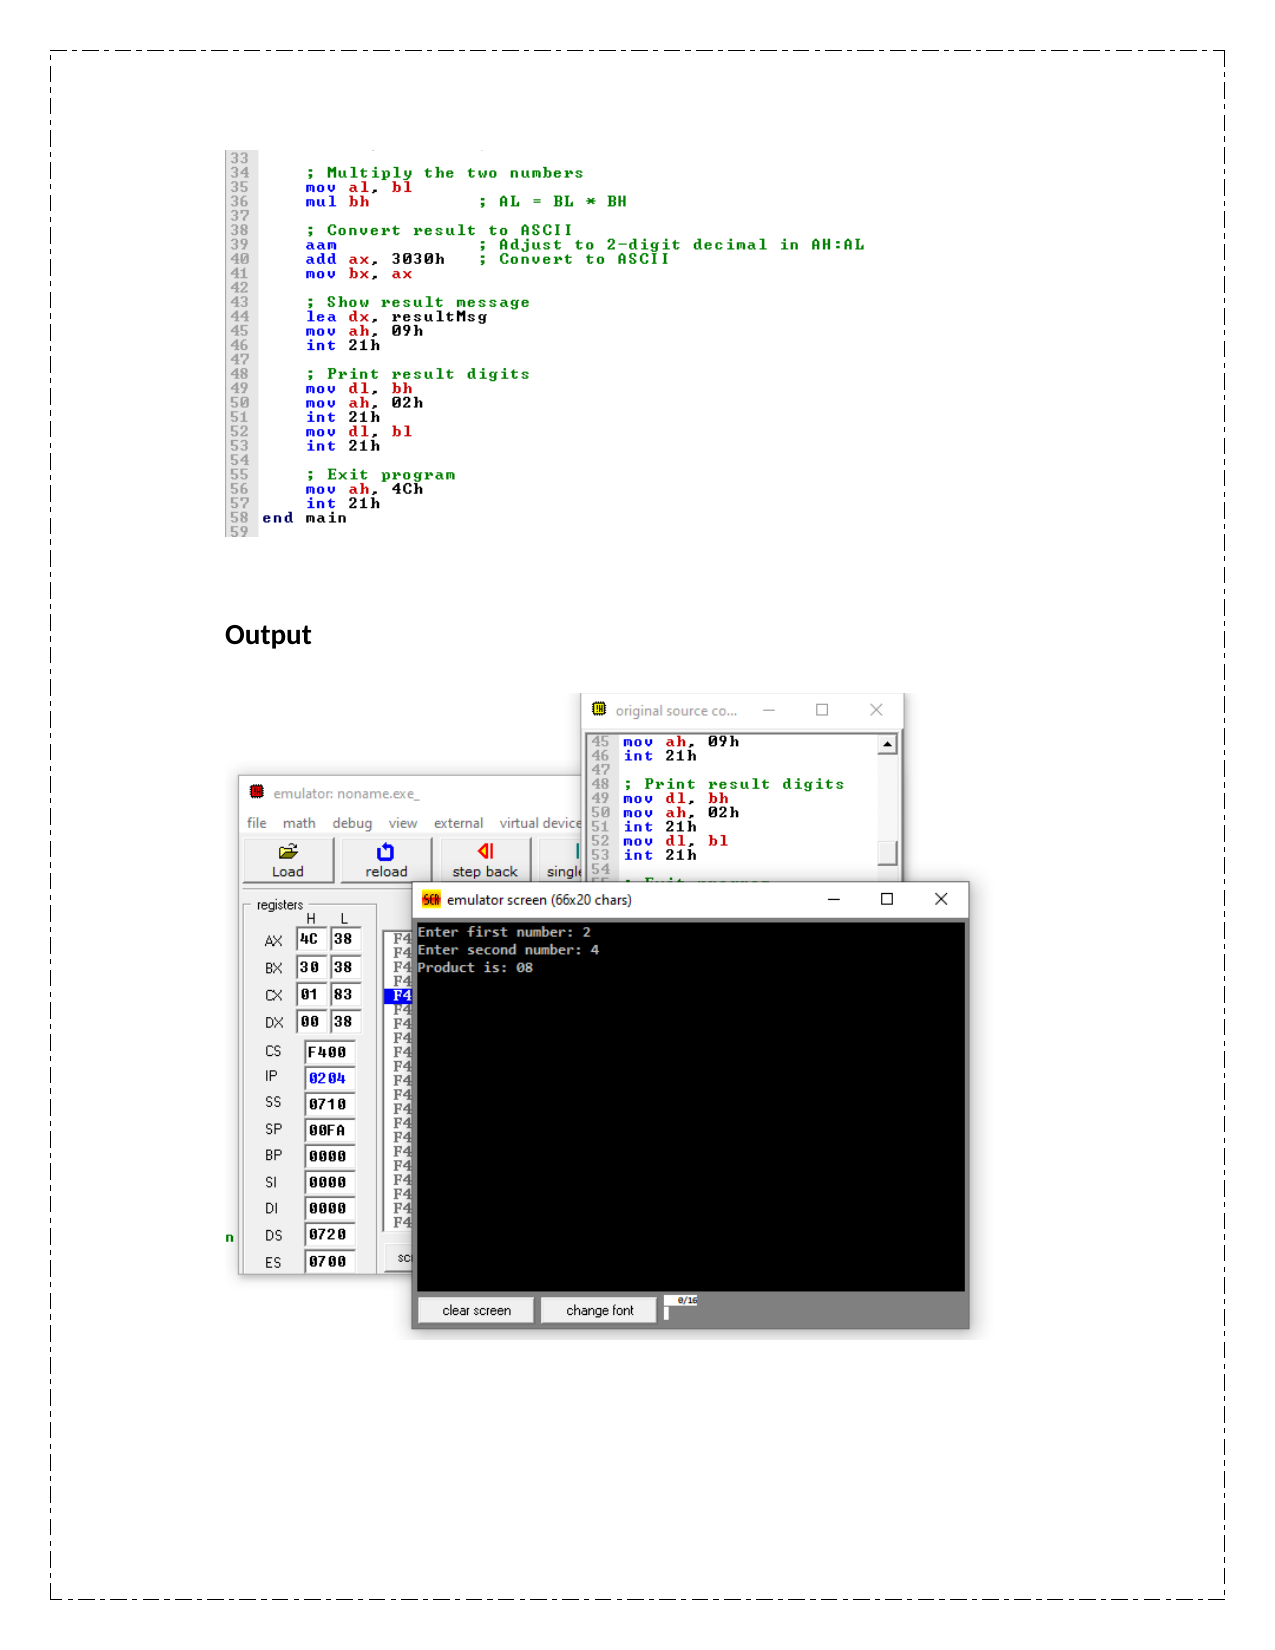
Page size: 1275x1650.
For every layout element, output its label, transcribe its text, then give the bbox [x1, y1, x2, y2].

list Output [225, 616, 1125, 652]
picture [225, 150, 1200, 537]
picture [225, 693, 1200, 1340]
